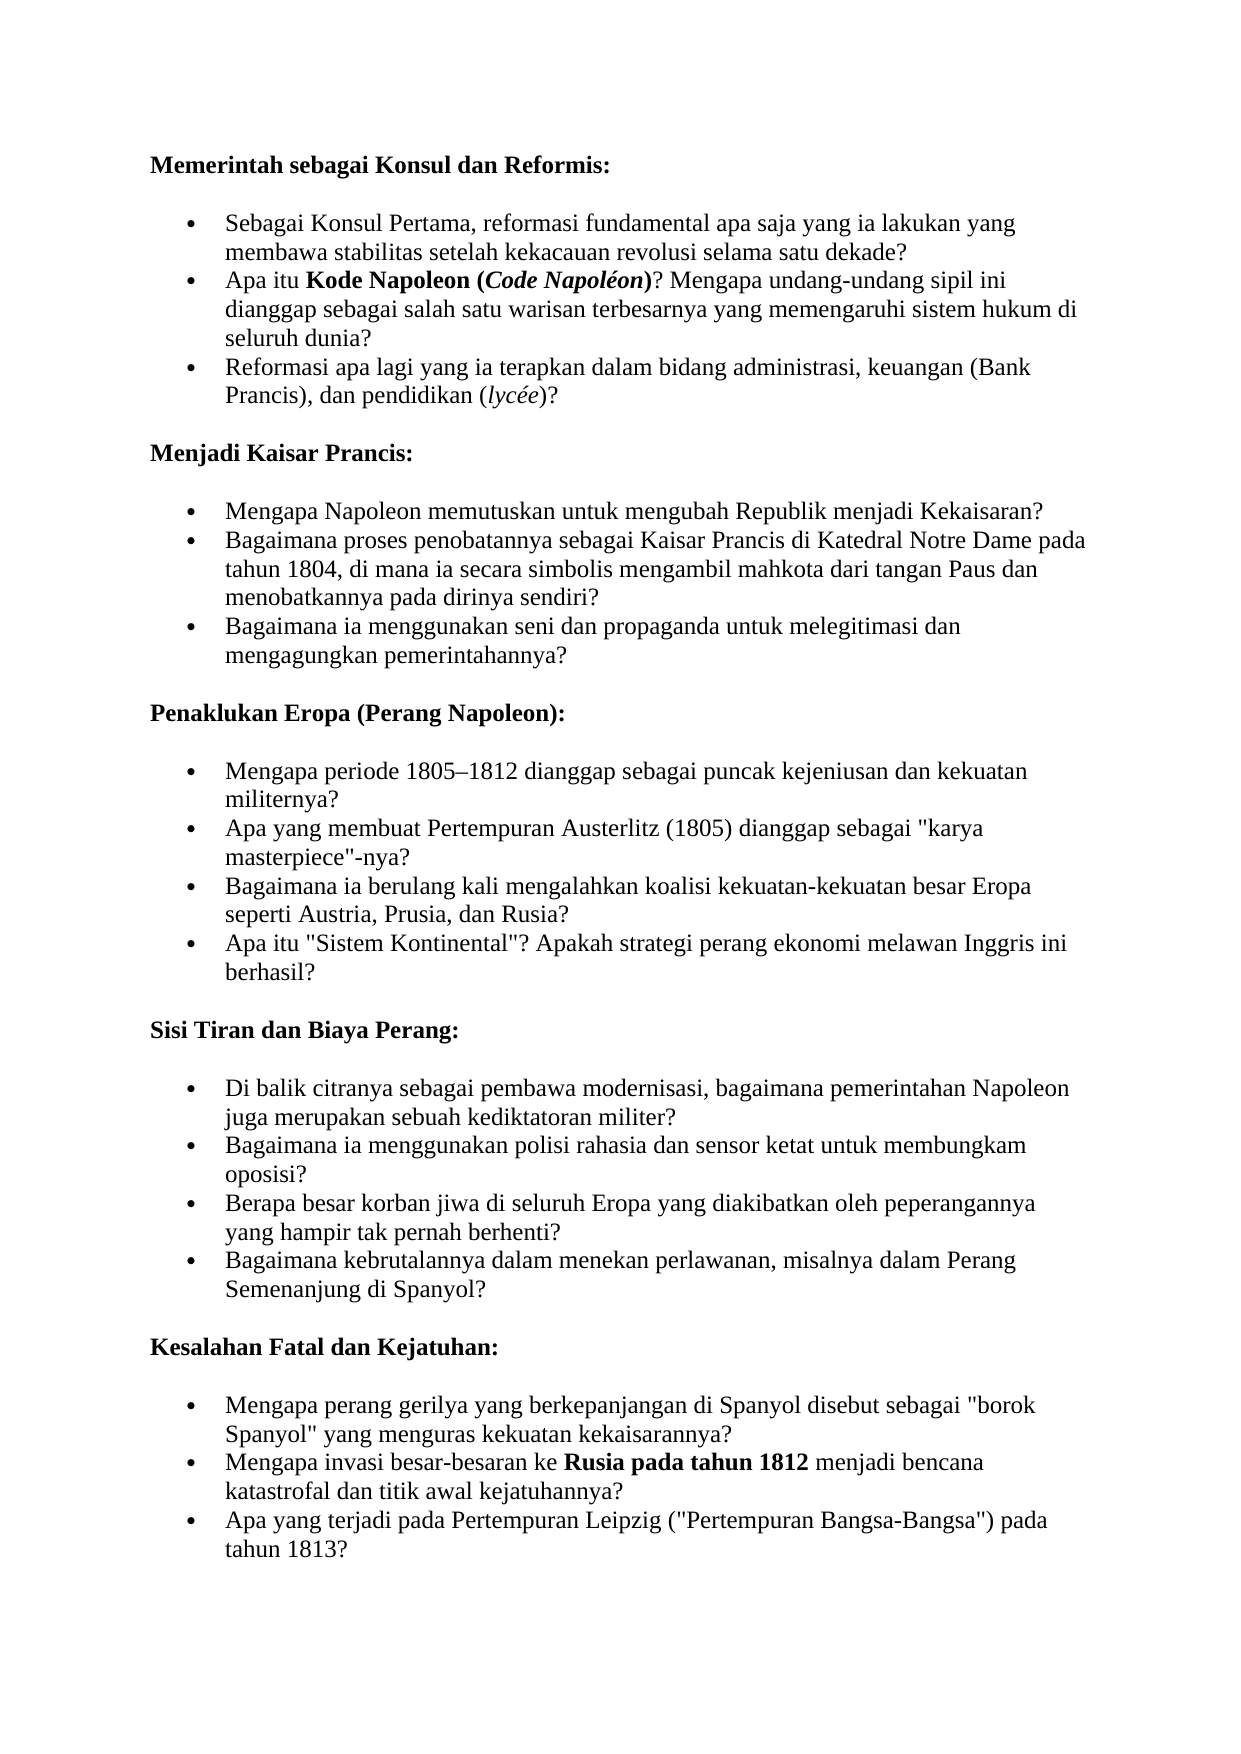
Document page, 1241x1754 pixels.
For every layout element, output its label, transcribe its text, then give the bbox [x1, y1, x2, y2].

list Apa itu Kode Napoleon (Code Napoléon)? Mengapa undang-undang sipil ini dianggap sebagai salah satu warisan terbesarnya yang memengaruhi sistem hukum di seluruh dunia? [187, 265, 1090, 352]
text Kesalahan Fatal dan Kejatuhan: [150, 1332, 1090, 1361]
list Apa yang terjadi pada Pertempuran Leipzig ("Pertempuran Bangsa-Bangsa") pada tahun 1813? [187, 1505, 1090, 1562]
list Bagaimana ia menggunakan polisi rahasia dan sensor ketat untuk membungkam oposisi? [187, 1130, 1090, 1188]
text Sisi Tiran dan Biaya Perang: [150, 1015, 1090, 1044]
list Di balik citranya sebagai pembawa modernisasi, bagaimana pemerintahan Napoleon juga merupakan sebuah kediktatoran militer? [187, 1073, 1090, 1130]
list Apa yang membuat Pertempuran Austerlitz (1805) dianggap sebagai "karya masterpiece"-nya? [187, 813, 1090, 871]
list Reformasi apa lagi yang ia terapkan dalam bidang administrasi, keuangan (Bank Prancis), dan pendidikan (lycée)? [187, 352, 1090, 409]
list Bagaimana proses penobatannya sebagai Kaisar Prancis di Katedral Notre Dame pada tahun 1804, di mana ia secara simbolis mengambil mahkota dari tangan Paus dan menobatkannya pada dirinya sendiri? [187, 525, 1090, 611]
list Bagaimana ia menggunakan seni dan propaganda untuk melegitimasi dan mengagungkan pemerintahannya? [187, 611, 1090, 669]
text Menjadi Kaisar Prancis: [150, 438, 1090, 467]
text Penaklukan Eropa (Perang Napoleon): [150, 698, 1090, 727]
list Berapa besar korban jiwa di seluruh Eropa yang diakibatkan oleh peperangannya yang hampir tak pernah berhenti? [187, 1188, 1090, 1245]
list Mengapa perang gerilya yang berkepanjangan di Spanyol disebut sebagai "borok Spanyol" yang menguras kekuatan kekaisarannya? [187, 1390, 1090, 1447]
list Apa itu "Sistem Kontinental"? Apakah strategi perang ekonomi melawan Inggris ini berhasil? [187, 928, 1090, 986]
list Bagaimana kebrutalannya dalam menekan perlawanan, misalnya dalam Perang Semenanjung di Spanyol? [187, 1245, 1090, 1303]
text Memerintah sebagai Konsul dan Reformis: [150, 150, 1090, 179]
list Mengapa Napoleon memutuskan untuk mengubah Republik menjadi Kekaisaran? [187, 496, 1090, 525]
list Mengapa invasi besar-besaran ke Rusia pada tahun 1812 menjadi bencana katastrofal dan titik awal kejatuhannya? [187, 1447, 1090, 1505]
list Mengapa periode 1805–1812 dianggap sebagai puncak kejeniusan dan kekuatan militernya? [187, 756, 1090, 813]
list Bagaimana ia berulang kali mengalahkan koalisi kekuatan-kekuatan besar Eropa seperti Austria, Prusia, dan Rusia? [187, 871, 1090, 928]
list Sebagai Konsul Pertama, reformasi fundamental apa saja yang ia lakukan yang membawa stabilitas setelah kekacauan revolusi selama satu dekade? [187, 208, 1090, 265]
